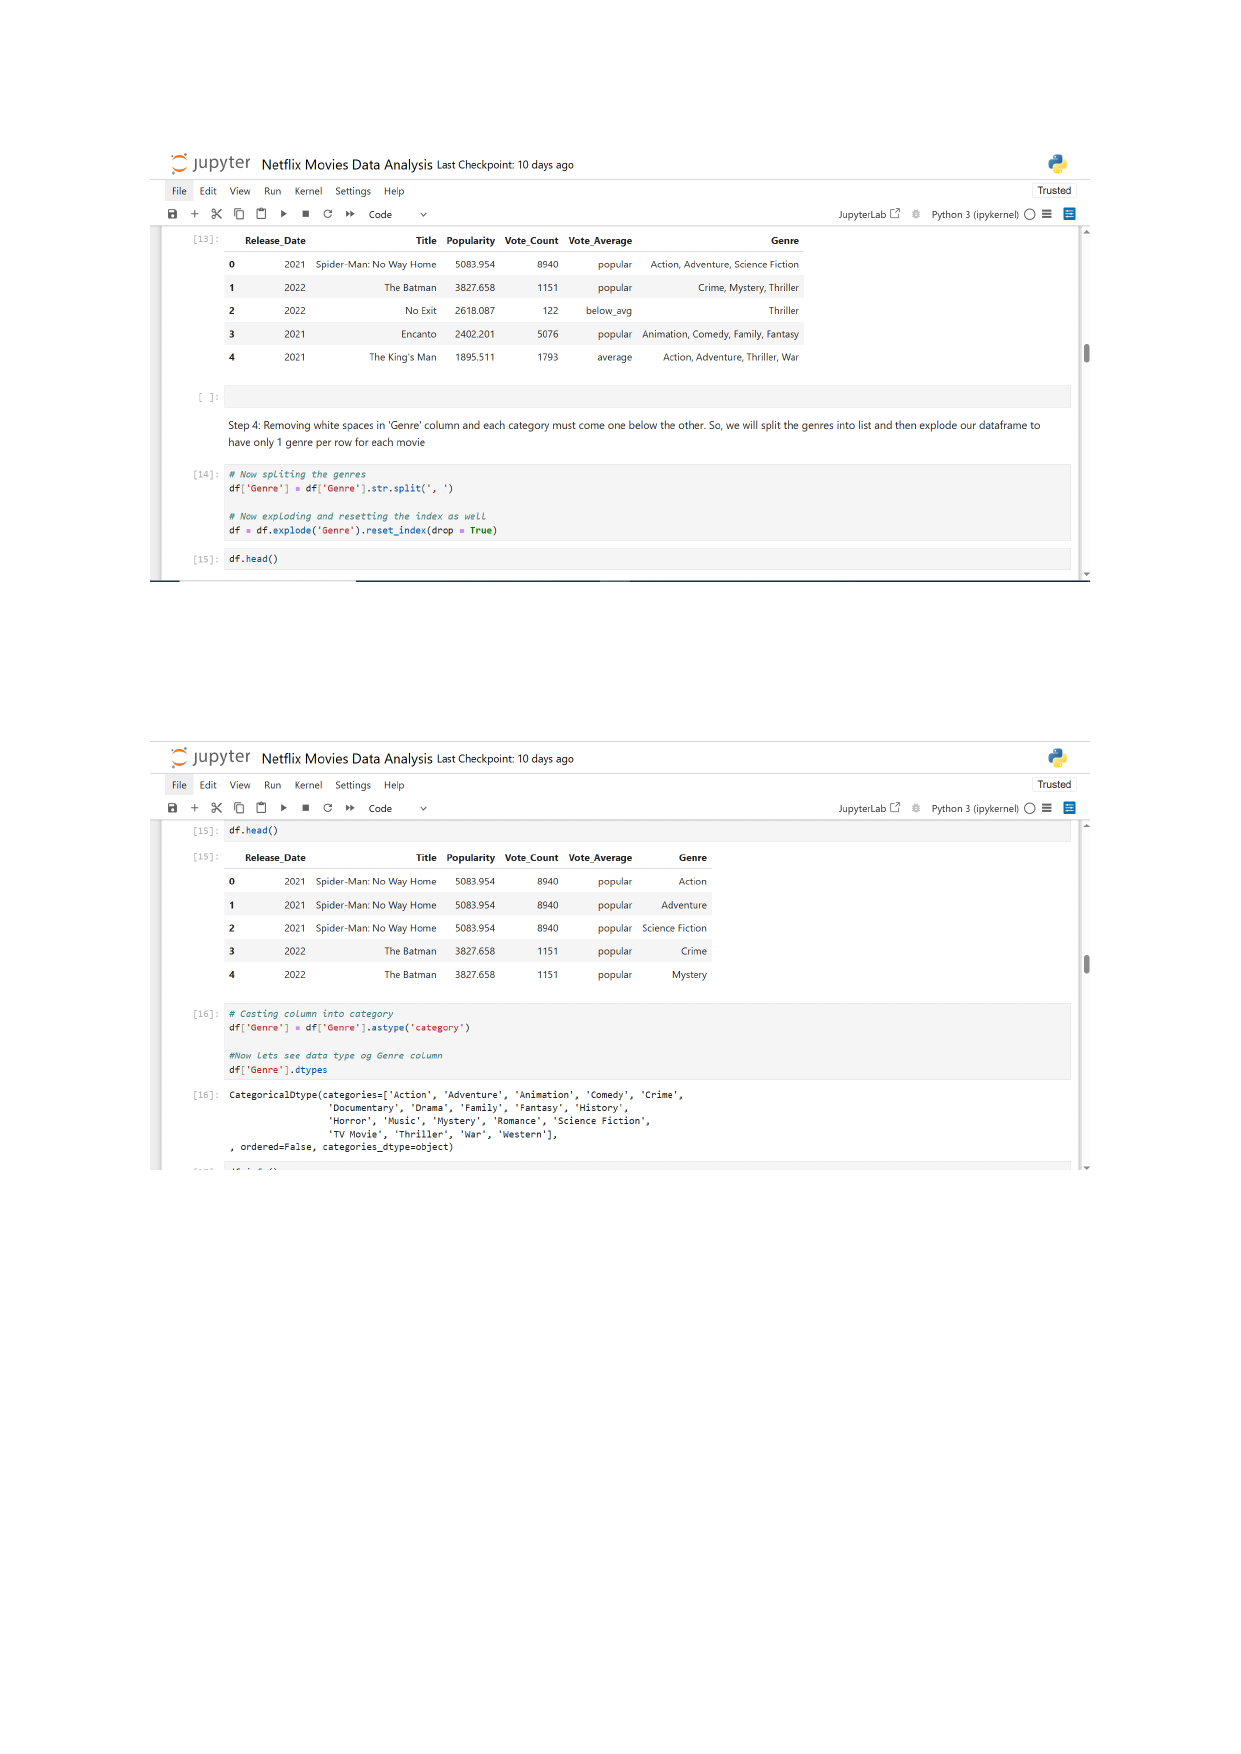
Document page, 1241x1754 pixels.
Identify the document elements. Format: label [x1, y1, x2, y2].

picture [150, 741, 1091, 1170]
picture [150, 150, 1091, 582]
